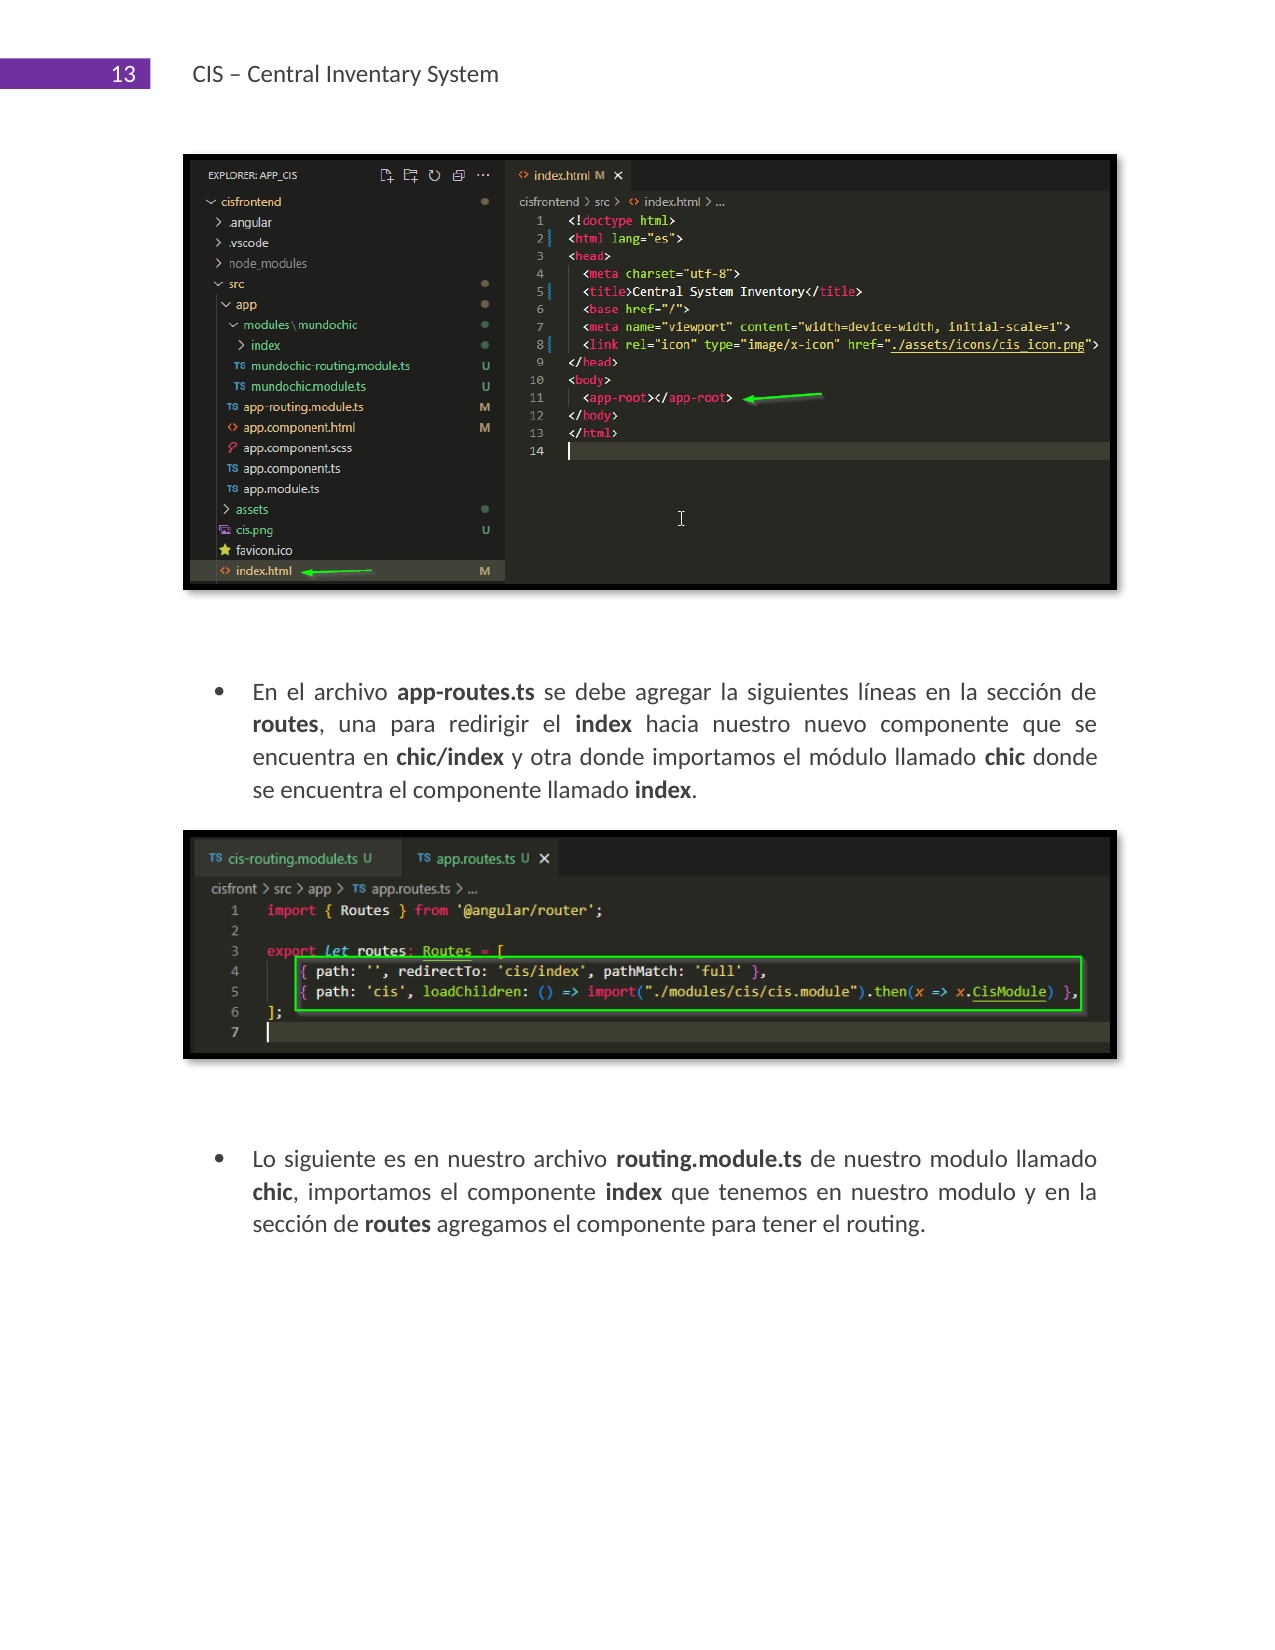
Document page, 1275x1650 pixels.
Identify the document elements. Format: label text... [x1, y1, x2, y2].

picture [190, 160, 1110, 584]
picture [190, 837, 1110, 1053]
list En el archivo app-routes.ts se debe agregar la siguientes líneas en la sección de routes, una para redirigir el index hacia nuestro nuevo componente que se encuentra en chic/index y otra donde importamos el módulo llamado chic donde se encuentra el componente llamado index. [215, 676, 1098, 805]
list Lo siguiente es en nuestro archivo routing.module.ts de nuestro modulo llamado chic, importamos el componente index que tenemos en nuestro modulo y en la sección de routes agregamos el componente para tener el routing. [215, 1143, 1098, 1239]
